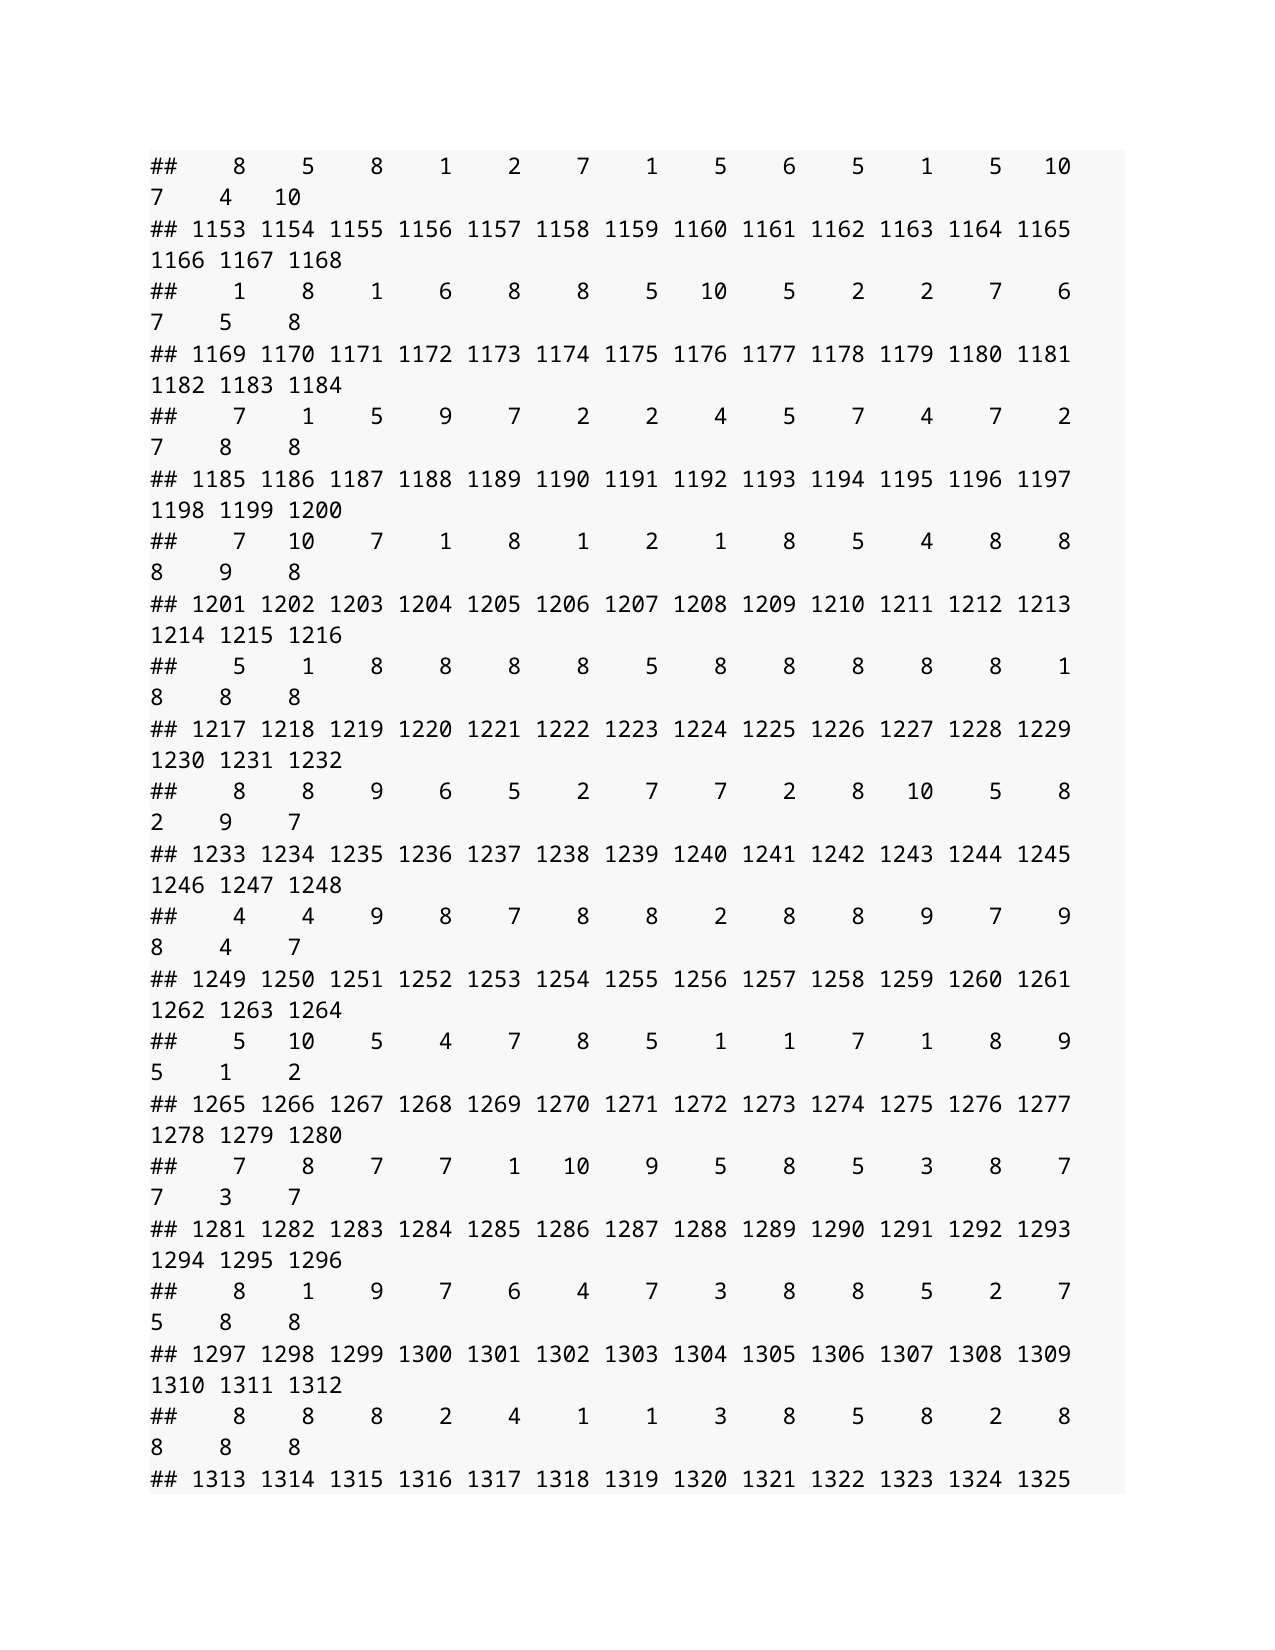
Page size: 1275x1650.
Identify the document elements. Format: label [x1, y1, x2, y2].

text [150, 150, 1125, 1494]
